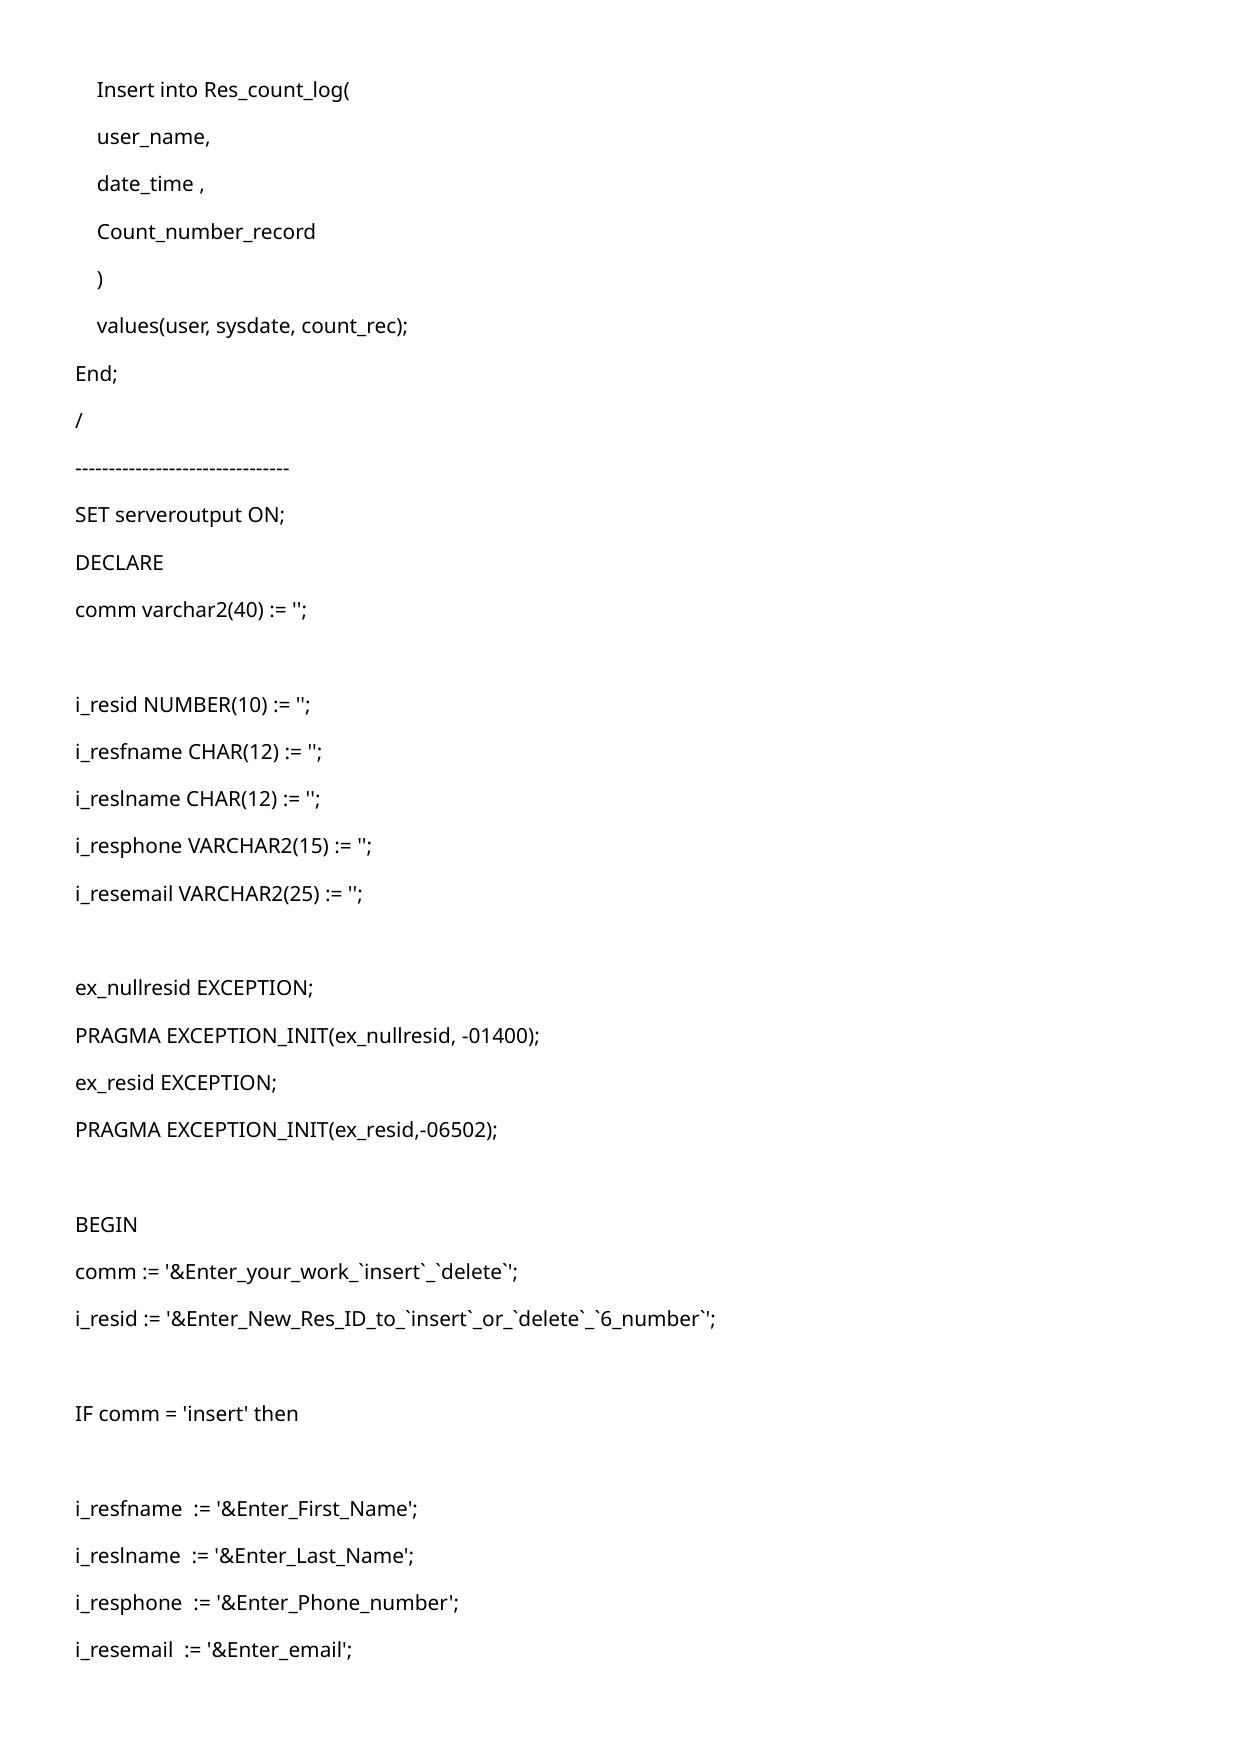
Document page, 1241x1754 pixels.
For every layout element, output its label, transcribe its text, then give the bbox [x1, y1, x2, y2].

text user_name, [75, 122, 1165, 151]
text ex_nullresid EXCEPTION; [75, 973, 1165, 1002]
text i_resemail := '&Enter_email'; [75, 1636, 1165, 1664]
text / [75, 406, 1165, 434]
text i_reslname CHAR(12) := ''; [75, 784, 1165, 813]
text i_resfname CHAR(12) := ''; [75, 737, 1165, 766]
text comm varchar2(40) := ''; [75, 595, 1165, 624]
text values(user, sysdate, count_rec); [75, 311, 1165, 340]
text -------------------------------- [75, 453, 1165, 482]
text PRAGMA EXCEPTION_INIT(ex_resid,-06502); [75, 1115, 1165, 1144]
text ex_resid EXCEPTION; [75, 1068, 1165, 1097]
text i_resphone := '&Enter_Phone_number'; [75, 1588, 1165, 1617]
text i_resid := '&Enter_New_Res_ID_to_`insert`_or_`delete`_`6_number`'; [75, 1304, 1165, 1333]
text IF comm = 'insert' then [75, 1399, 1165, 1428]
text SET serveroutput ON; [75, 501, 1165, 529]
text i_resid NUMBER(10) := ''; [75, 690, 1165, 718]
text ) [75, 264, 1165, 293]
text End; [75, 359, 1165, 387]
text i_resfname := '&Enter_First_Name'; [75, 1494, 1165, 1522]
text i_resphone VARCHAR2(15) := ''; [75, 832, 1165, 860]
text DECLARE [75, 548, 1165, 576]
text Insert into Res_count_log( [75, 75, 1165, 103]
text i_reslname := '&Enter_Last_Name'; [75, 1541, 1165, 1569]
text PRAGMA EXCEPTION_INIT(ex_nullresid, -01400); [75, 1021, 1165, 1049]
text i_resemail VARCHAR2(25) := ''; [75, 879, 1165, 907]
text Count_number_record [75, 217, 1165, 245]
text comm := '&Enter_your_work_`insert`_`delete`'; [75, 1257, 1165, 1286]
text date_time , [75, 169, 1165, 198]
text BEGIN [75, 1210, 1165, 1238]
